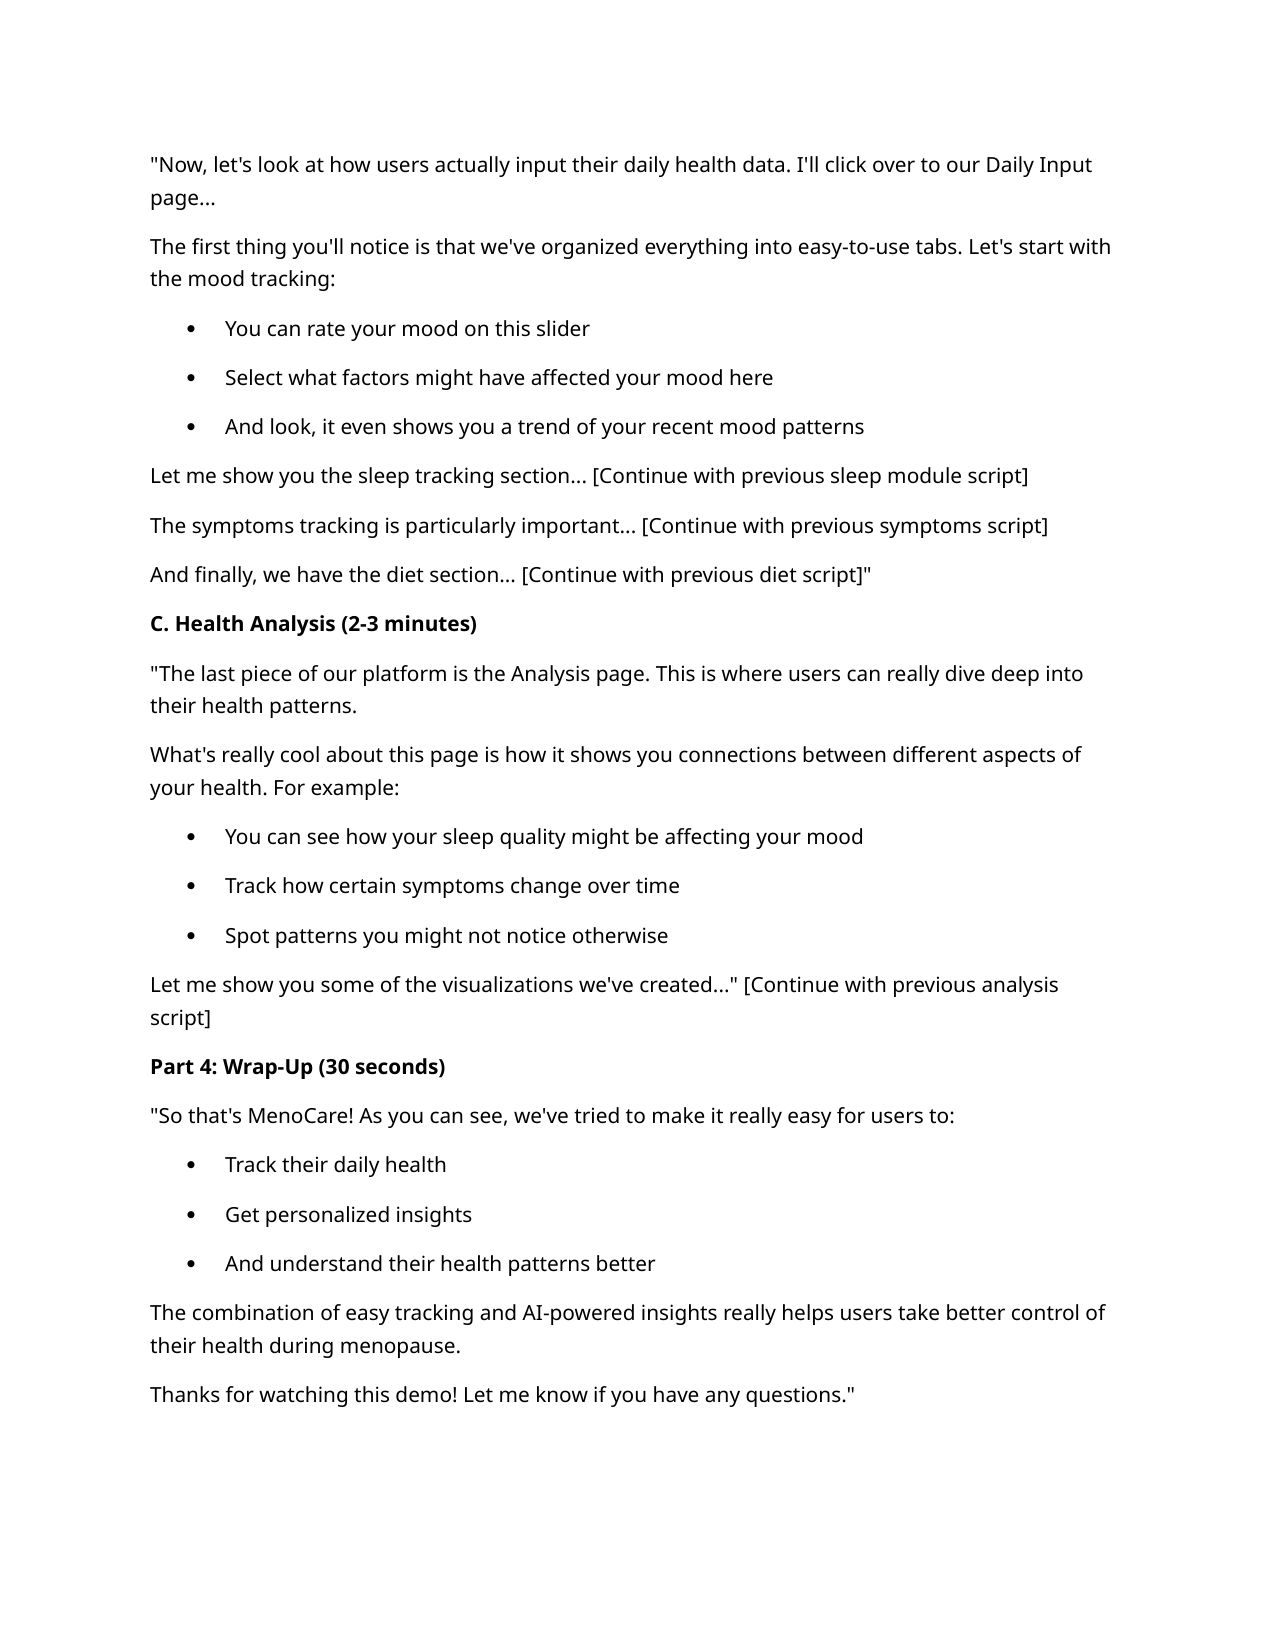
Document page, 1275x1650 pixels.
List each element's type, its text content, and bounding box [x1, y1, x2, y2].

text Part 4: Wrap-Up (30 seconds) [150, 1052, 1125, 1081]
text The combination of easy tracking and AI-powered insights really helps users take better control of their health during menopause. [150, 1298, 1125, 1359]
list Spot patterns you might not notice otherwise [187, 921, 1125, 949]
list Track how certain symptoms change over time [187, 872, 1125, 900]
text Thanks for watching this demo! Let me know if you have any questions." [150, 1380, 1125, 1409]
list You can rate your mood on this slider [187, 314, 1125, 342]
text The symptoms tracking is particularly important... [Continue with previous symptoms script] [150, 511, 1125, 539]
text "So that's MenoCare! As you can see, we've tried to make it really easy for users to: [150, 1101, 1125, 1130]
text C. Health Analysis (2-3 minutes) [150, 609, 1125, 638]
text And finally, we have the diet section... [Continue with previous diet script]" [150, 560, 1125, 588]
text The first thing you'll notice is that we've organized everything into easy-to-use tabs. Let's start with the mood tracking: [150, 232, 1125, 293]
list Track their daily health [187, 1151, 1125, 1179]
text Let me show you some of the visualizations we've created..." [Continue with previous analysis script] [150, 970, 1125, 1031]
text "The last piece of our platform is the Analysis page. This is where users can really dive deep into their health patterns. [150, 659, 1125, 720]
list And understand their health patterns better [187, 1249, 1125, 1278]
text What's really cool about this page is how it shows you connections between different aspects of your health. For example: [150, 741, 1125, 802]
list Get personalized insights [187, 1200, 1125, 1228]
text Let me show you the sleep tracking section... [Continue with previous sleep module script] [150, 462, 1125, 490]
list And look, it even shows you a trend of your recent mood patterns [187, 412, 1125, 441]
list Select what factors might have affected your mood here [187, 363, 1125, 391]
text "Now, let's look at how users actually input their daily health data. I'll click over to our Daily Input page... [150, 150, 1125, 211]
list You can see how your sleep quality might be affecting your mood [187, 822, 1125, 851]
